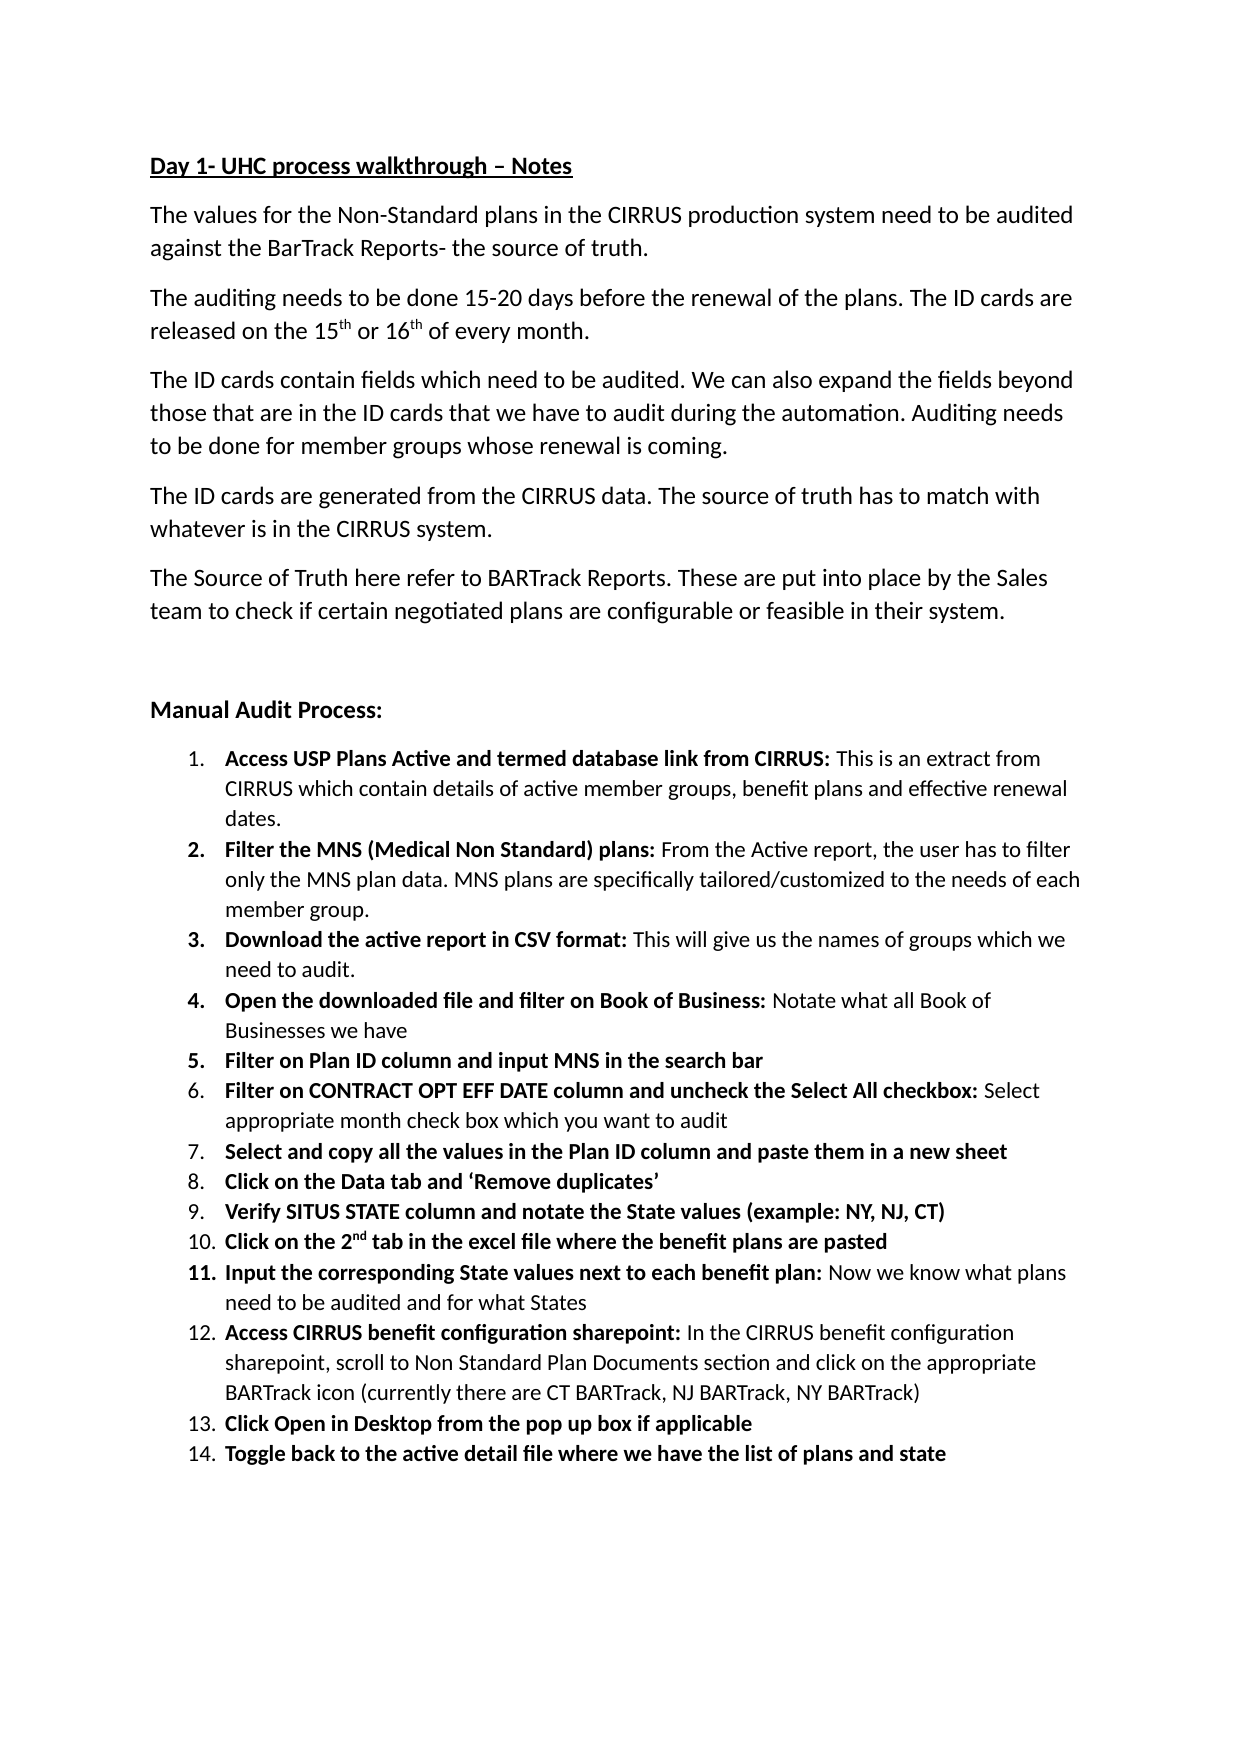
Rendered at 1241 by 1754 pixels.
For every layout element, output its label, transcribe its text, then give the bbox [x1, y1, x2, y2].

list Click on the 2nd tab in the excel file where the benefit plans are pasted [187, 1227, 1090, 1256]
text The values for the Non-Standard plans in the CIRRUS production system need to be audited against the BarTrack Reports- the source of truth. [150, 199, 1090, 263]
text Day 1- UHC process walkthrough – Notes [150, 150, 1090, 181]
text The ID cards contain fields which need to be audited. We can also expand the fields beyond those that are in the ID cards that we have to audit during the automation. Auditing needs to be done for member groups whose renewal is coming. [150, 364, 1090, 461]
list Input the corresponding State values next to each benefit plan: Now we know what plans need to be audited and for what States [187, 1258, 1090, 1316]
list Click Open in Desktop from the pop up box if applicable [187, 1409, 1090, 1437]
list Filter on CONTRACT OPT EFF DATE column and uncheck the Select All checkbox: Select appropriate month check box which you want to audit [187, 1076, 1090, 1135]
list Open the downloaded file and filter on Book of Business: Notate what all Book of Businesses we have [187, 986, 1090, 1044]
list Toggle back to the active detail file where we have the list of plans and state [187, 1439, 1090, 1467]
text Manual Audit Process: [150, 694, 1090, 725]
text The Source of Truth here refer to BARTrack Reports. These are put into place by the Sales team to check if certain negotiated plans are configurable or feasible in their system. [150, 562, 1090, 626]
list Select and copy all the values in the Plan ID column and paste them in a new sheet [187, 1137, 1090, 1165]
list Access CIRRUS benefit configuration sharepoint: In the CIRRUS benefit configuration sharepoint, scroll to Non Standard Plan Documents section and click on the appropriate BARTrack icon (currently there are CT BARTrack, NJ BARTrack, NY BARTrack) [187, 1318, 1090, 1407]
list Click on the Data tab and ‘Remove duplicates’ [187, 1167, 1090, 1195]
text The ID cards are generated from the CIRRUS data. The source of truth has to match with whatever is in the CIRRUS system. [150, 480, 1090, 543]
list Access USP Plans Active and termed database link from CIRRUS: This is an extract from CIRRUS which contain details of active member groups, benefit plans and effective renewal dates. [187, 744, 1090, 833]
list Download the active report in CSV format: This will give us the names of groups which we need to audit. [187, 925, 1090, 984]
list Filter on Plan ID column and input MNS in the search bar [187, 1046, 1090, 1074]
text The auditing needs to be done 15-20 days before the renewal of the plans. The ID cards are released on the 15th or 16th of every month. [150, 282, 1090, 346]
list Filter the MNS (Medical Non Standard) plans: From the Active report, the user has to filter only the MNS plan data. MNS plans are specifically tailored/customized to the needs of each member group. [187, 835, 1090, 923]
list Verify SITUS STATE column and notate the State values (example: NY, NJ, CT) [187, 1197, 1090, 1225]
